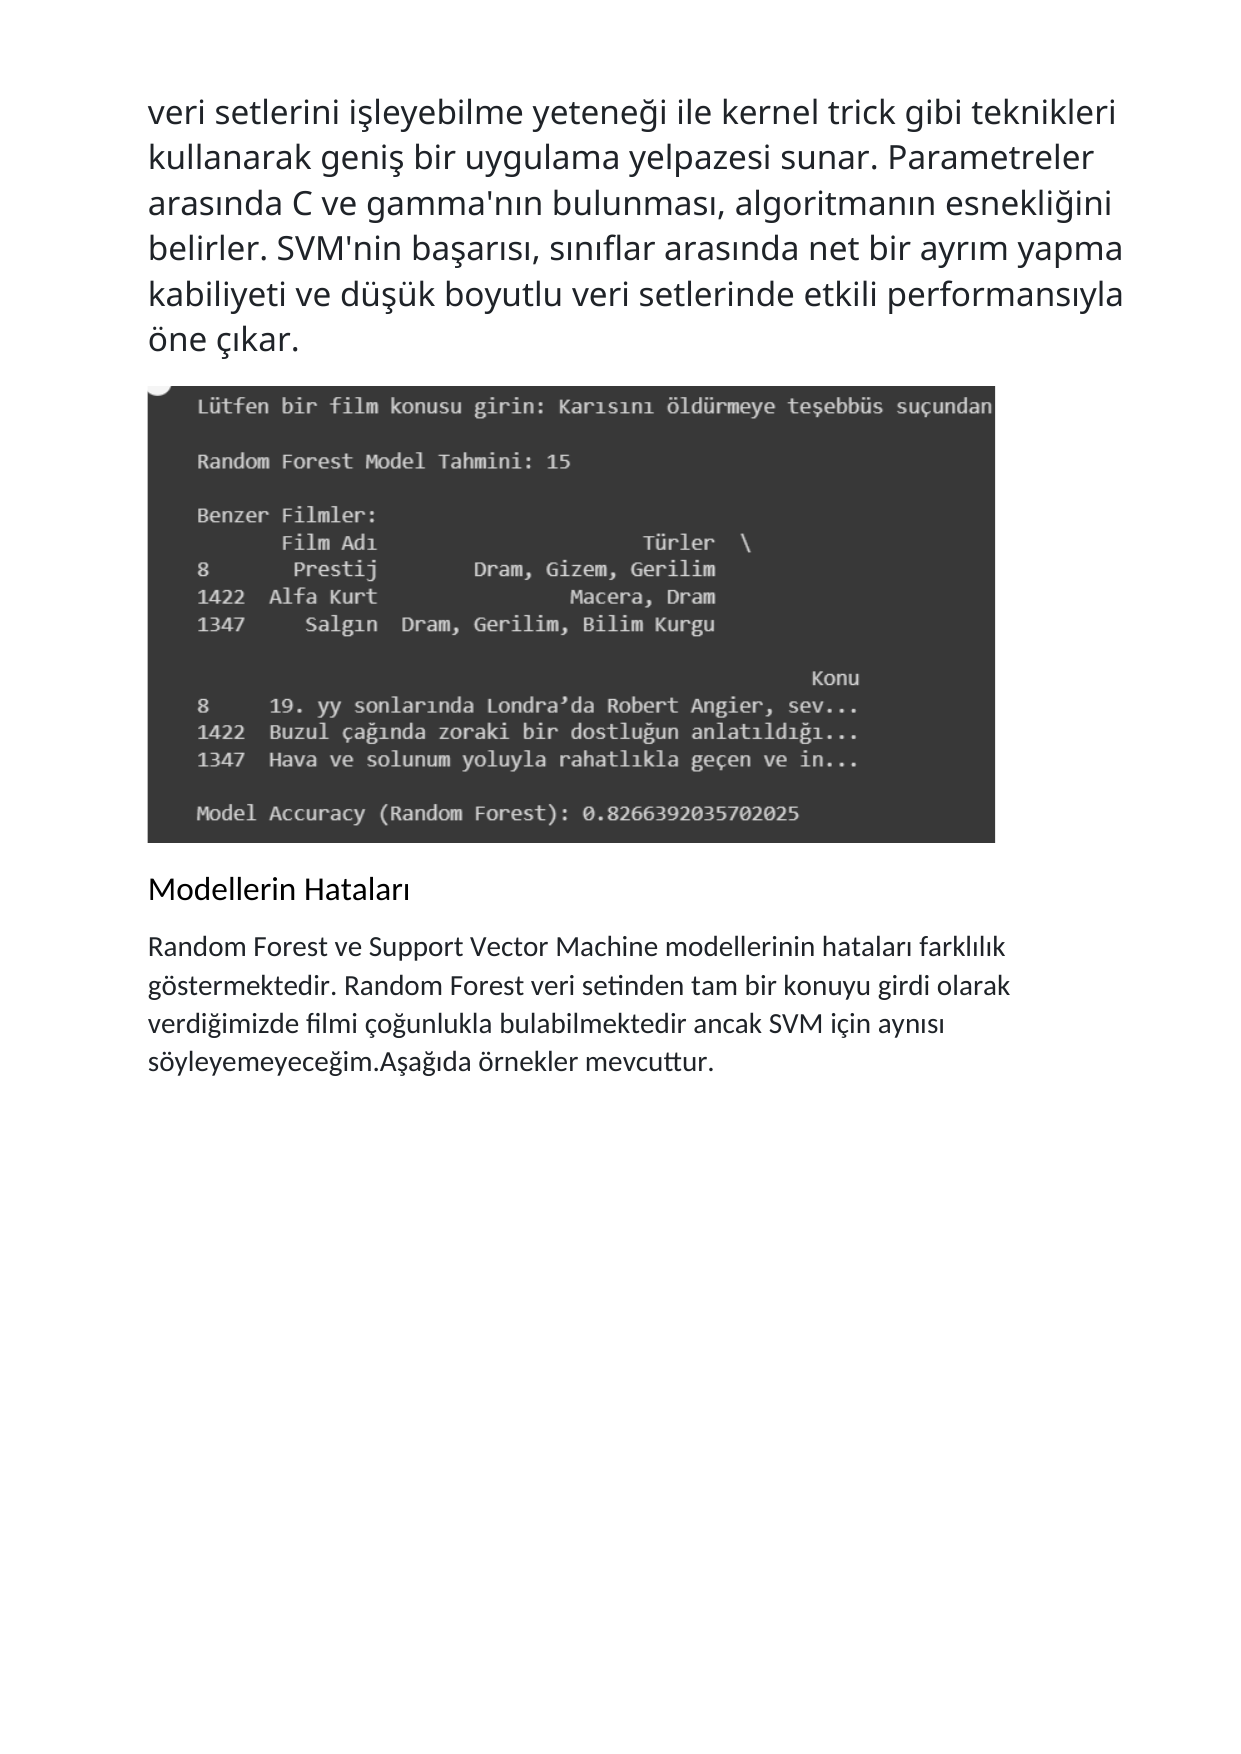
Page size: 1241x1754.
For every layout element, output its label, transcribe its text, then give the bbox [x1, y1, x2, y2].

text Modellerin Hataları [148, 867, 1167, 908]
picture [147, 386, 996, 843]
text Random Forest ve Support Vector Machine modellerinin hataları farklılık göstermektedir. Random Forest veri setinden tam bir konuyu girdi olarak verdiğimizde filmi çoğunlukla bulabilmektedir ancak SVM için aynısı söyleyemeyeceğim.Aşağıda örnekler mevcuttur. [148, 928, 1167, 1079]
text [148, 89, 1167, 361]
